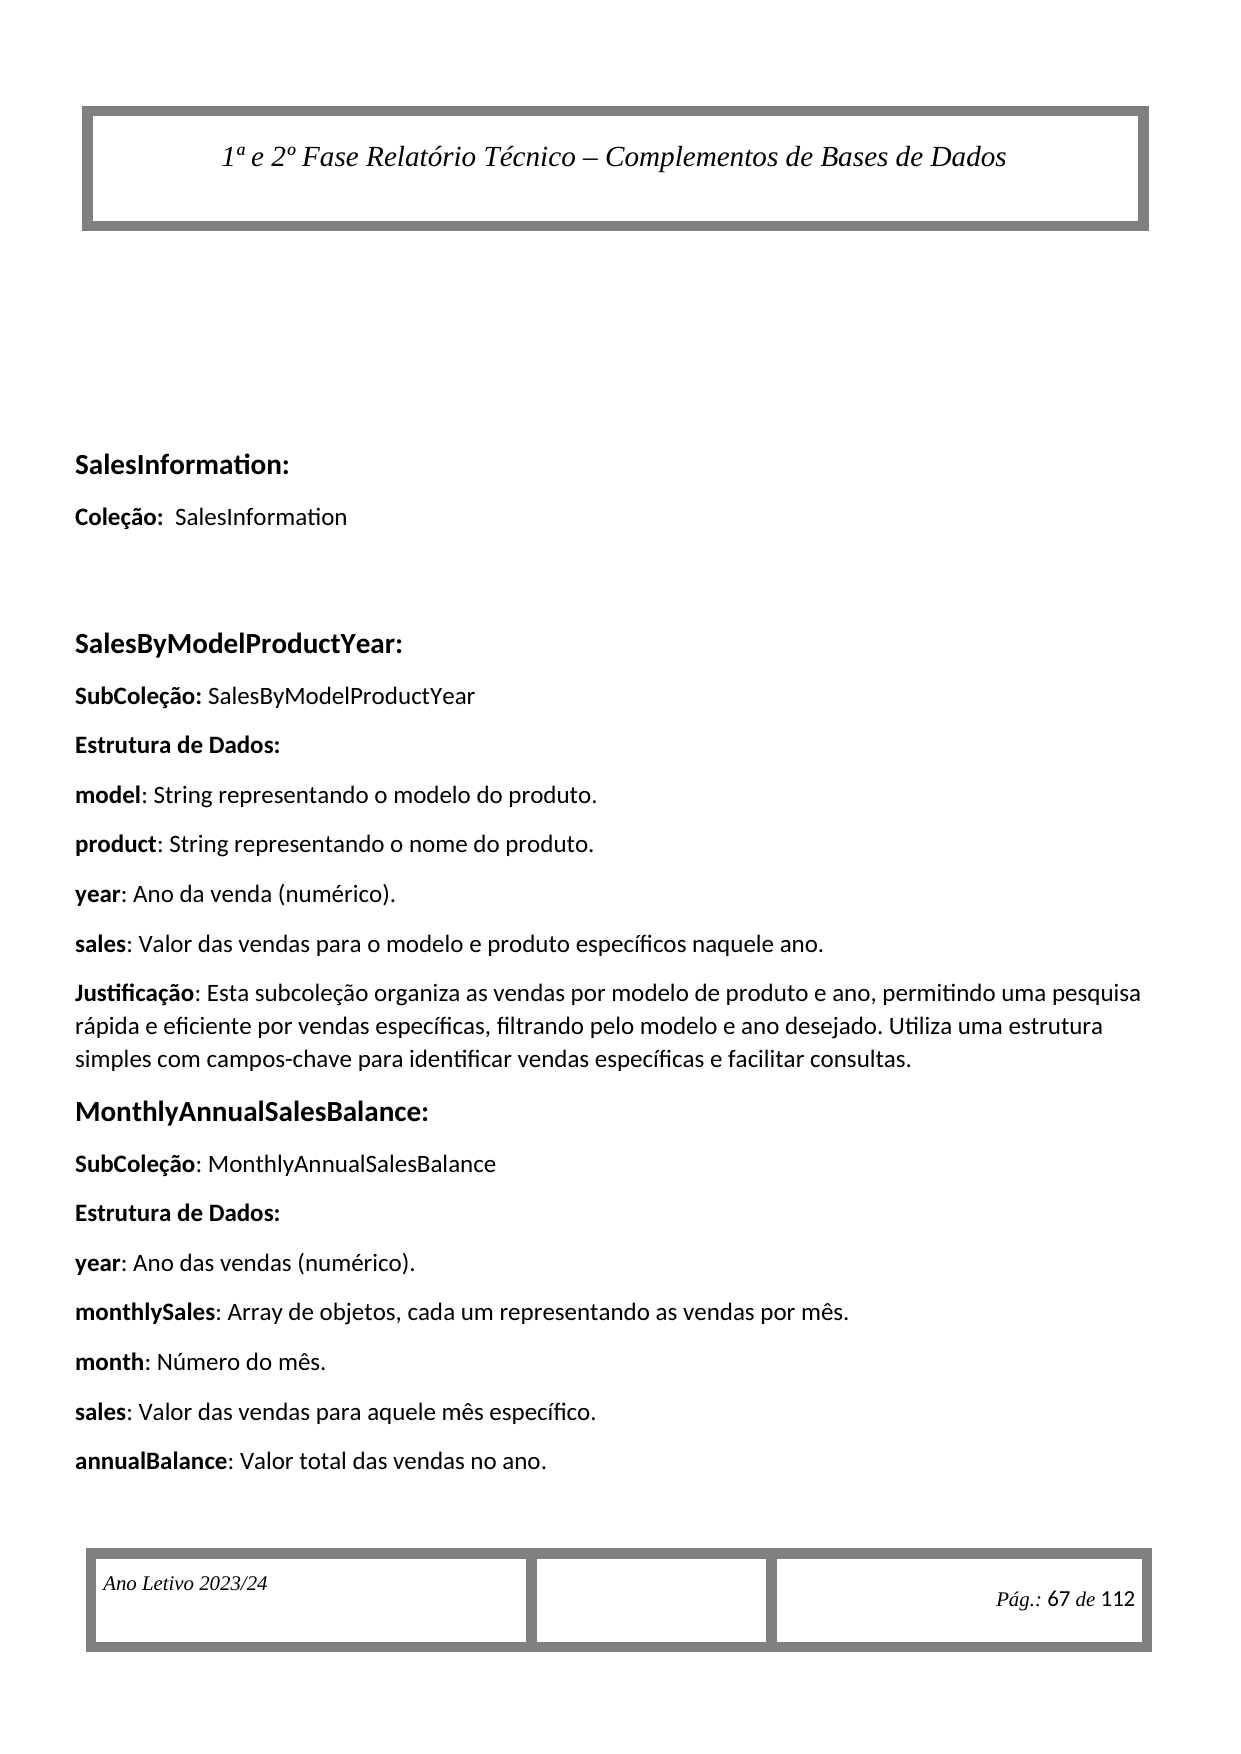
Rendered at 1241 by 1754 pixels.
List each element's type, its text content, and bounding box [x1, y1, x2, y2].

text product: String representando o nome do produto. [75, 828, 1165, 859]
text SalesInformation: [75, 446, 1165, 482]
text monthlySales: Array de objetos, cada um representando as vendas por mês. [75, 1297, 1165, 1327]
text sales: Valor das vendas para o modelo e produto específicos naquele ano. [75, 928, 1165, 958]
text sales: Valor das vendas para aquele mês específico. [75, 1396, 1165, 1426]
text Justificação: Esta subcoleção organiza as vendas por modelo de produto e ano, permitindo uma pesquisa rápida e eficiente por vendas específicas, filtrando pelo modelo e ano desejado. Utiliza uma estrutura simples com campos-chave para identificar vendas específicas e facilitar consultas. [75, 977, 1165, 1074]
text Estrutura de Dados: [75, 1197, 1165, 1228]
text SubColeção: MonthlyAnnualSalesBalance [75, 1148, 1165, 1178]
text year: Ano das vendas (numérico). [75, 1247, 1165, 1277]
text annualBalance: Valor total das vendas no ano. [75, 1445, 1165, 1476]
text Coleção: SalesInformation [75, 502, 1165, 532]
text Estrutura de Dados: [75, 729, 1165, 760]
text SalesByModelProductYear: [75, 625, 1165, 660]
text MonthlyAnnualSalesBalance: [75, 1093, 1165, 1128]
text model: String representando o modelo do produto. [75, 779, 1165, 809]
text month: Número do mês. [75, 1346, 1165, 1377]
text year: Ano da venda (numérico). [75, 878, 1165, 909]
text SubColeção: SalesByModelProductYear [75, 680, 1165, 710]
